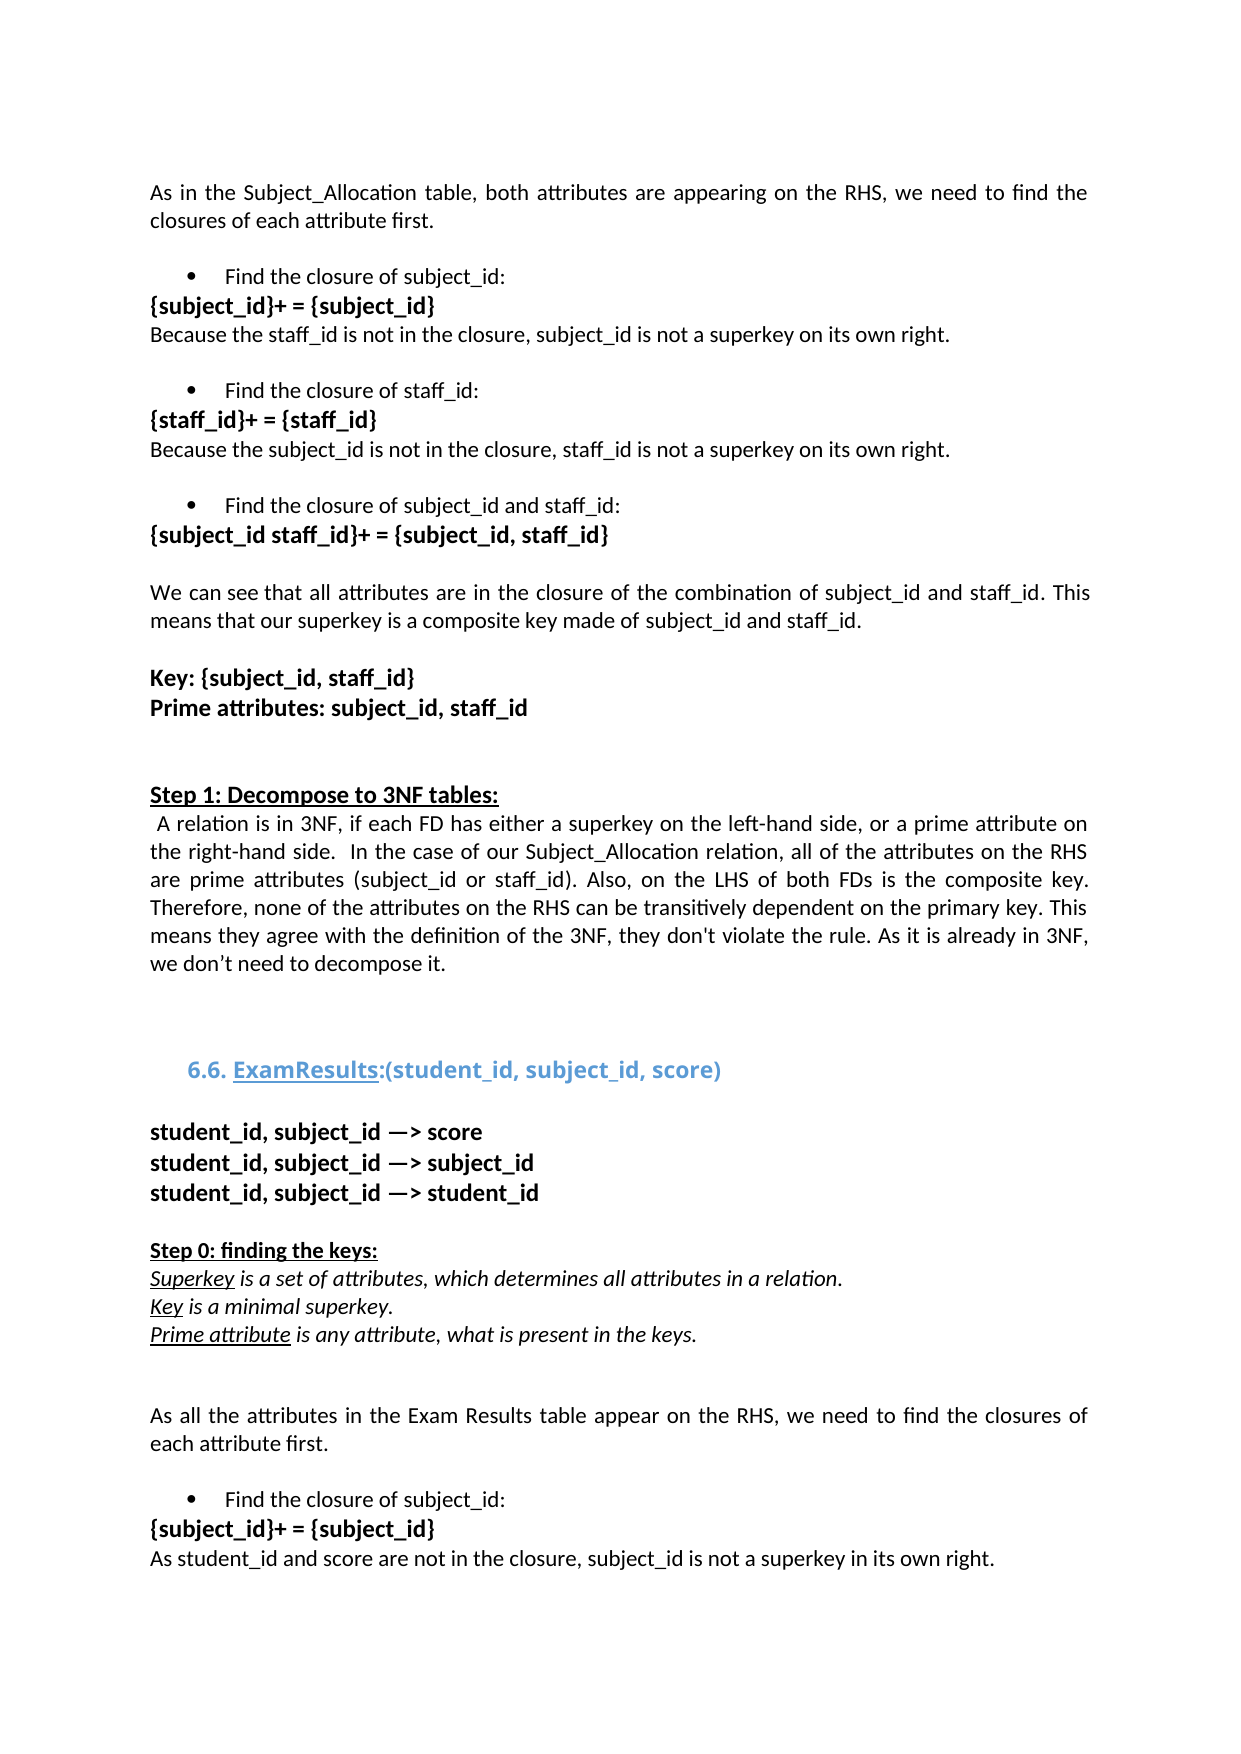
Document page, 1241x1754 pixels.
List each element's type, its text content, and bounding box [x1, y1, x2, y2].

text {staff_id}+ = {staff_id} [150, 405, 1090, 435]
text Prime attributes: subject_id, staff_id [150, 692, 1090, 723]
text Because the subject_id is not in the closure, staff_id is not a superkey on its own right. [150, 435, 1090, 463]
text Step 0: finding the keys: [150, 1236, 1090, 1264]
text Because the staff_id is not in the closure, subject_id is not a superkey on its own right. [150, 321, 1090, 349]
text Key: {subject_id, staff_id} [150, 662, 1090, 692]
text {subject_id}+ = {subject_id} [150, 290, 1090, 321]
list Find the closure of subject_id: [187, 1486, 1090, 1513]
text As student_id and score are not in the closure, subject_id is not a superkey in its own right. [150, 1544, 1090, 1572]
text {subject_id staff_id}+ = {subject_id, staff_id} [150, 519, 1090, 550]
text Key is a minimal superkey. [150, 1292, 1090, 1320]
list Find the closure of staff_id: [187, 377, 1090, 405]
text As all the attributes in the Exam Results table appear on the RHS, we need to find the closures of each attribute first. [150, 1401, 1090, 1457]
text A relation is in 3NF, if each FD has either a superkey on the left-hand side, or a prime attribute on the right-hand side. In the case of our Subject_Allocation relation, all of the attributes on the RHS are prime attributes (subject_id or staff_id). Also, on the LHS of both FDs is the composite key. Therefore, none of the attributes on the RHS can be transitively dependent on the primary key. This means they agree with the definition of the 3NF, they don't violate the rule. As it is already in 3NF, we don’t need to decompose it. [150, 809, 1090, 978]
list Find the closure of subject_id: [187, 262, 1090, 290]
text student_id, subject_id —> student_id [150, 1177, 1090, 1208]
text student_id, subject_id —> subject_id [150, 1147, 1090, 1177]
text {subject_id}+ = {subject_id} [150, 1513, 1090, 1544]
text As in the Subject_Allocation table, both attributes are appearing on the RHS, we need to find the closures of each attribute first. [150, 178, 1090, 234]
subtitle 6.6. ExamResults:(student_id, subject_id, score) [187, 1054, 1090, 1086]
text Prime attribute is any attribute, what is present in the keys. [150, 1320, 1090, 1348]
list Find the closure of subject_id and staff_id: [187, 491, 1090, 519]
text Superkey is a set of attributes, which determines all attributes in a relation. [150, 1264, 1090, 1292]
text We can see that all attributes are in the closure of the combination of subject_id and staff_id. This means that our superkey is a composite key made of subject_id and staff_id. [150, 578, 1090, 634]
text Step 1: Decompose to 3NF tables: [150, 779, 1090, 809]
text student_id, subject_id —> score [150, 1116, 1090, 1147]
